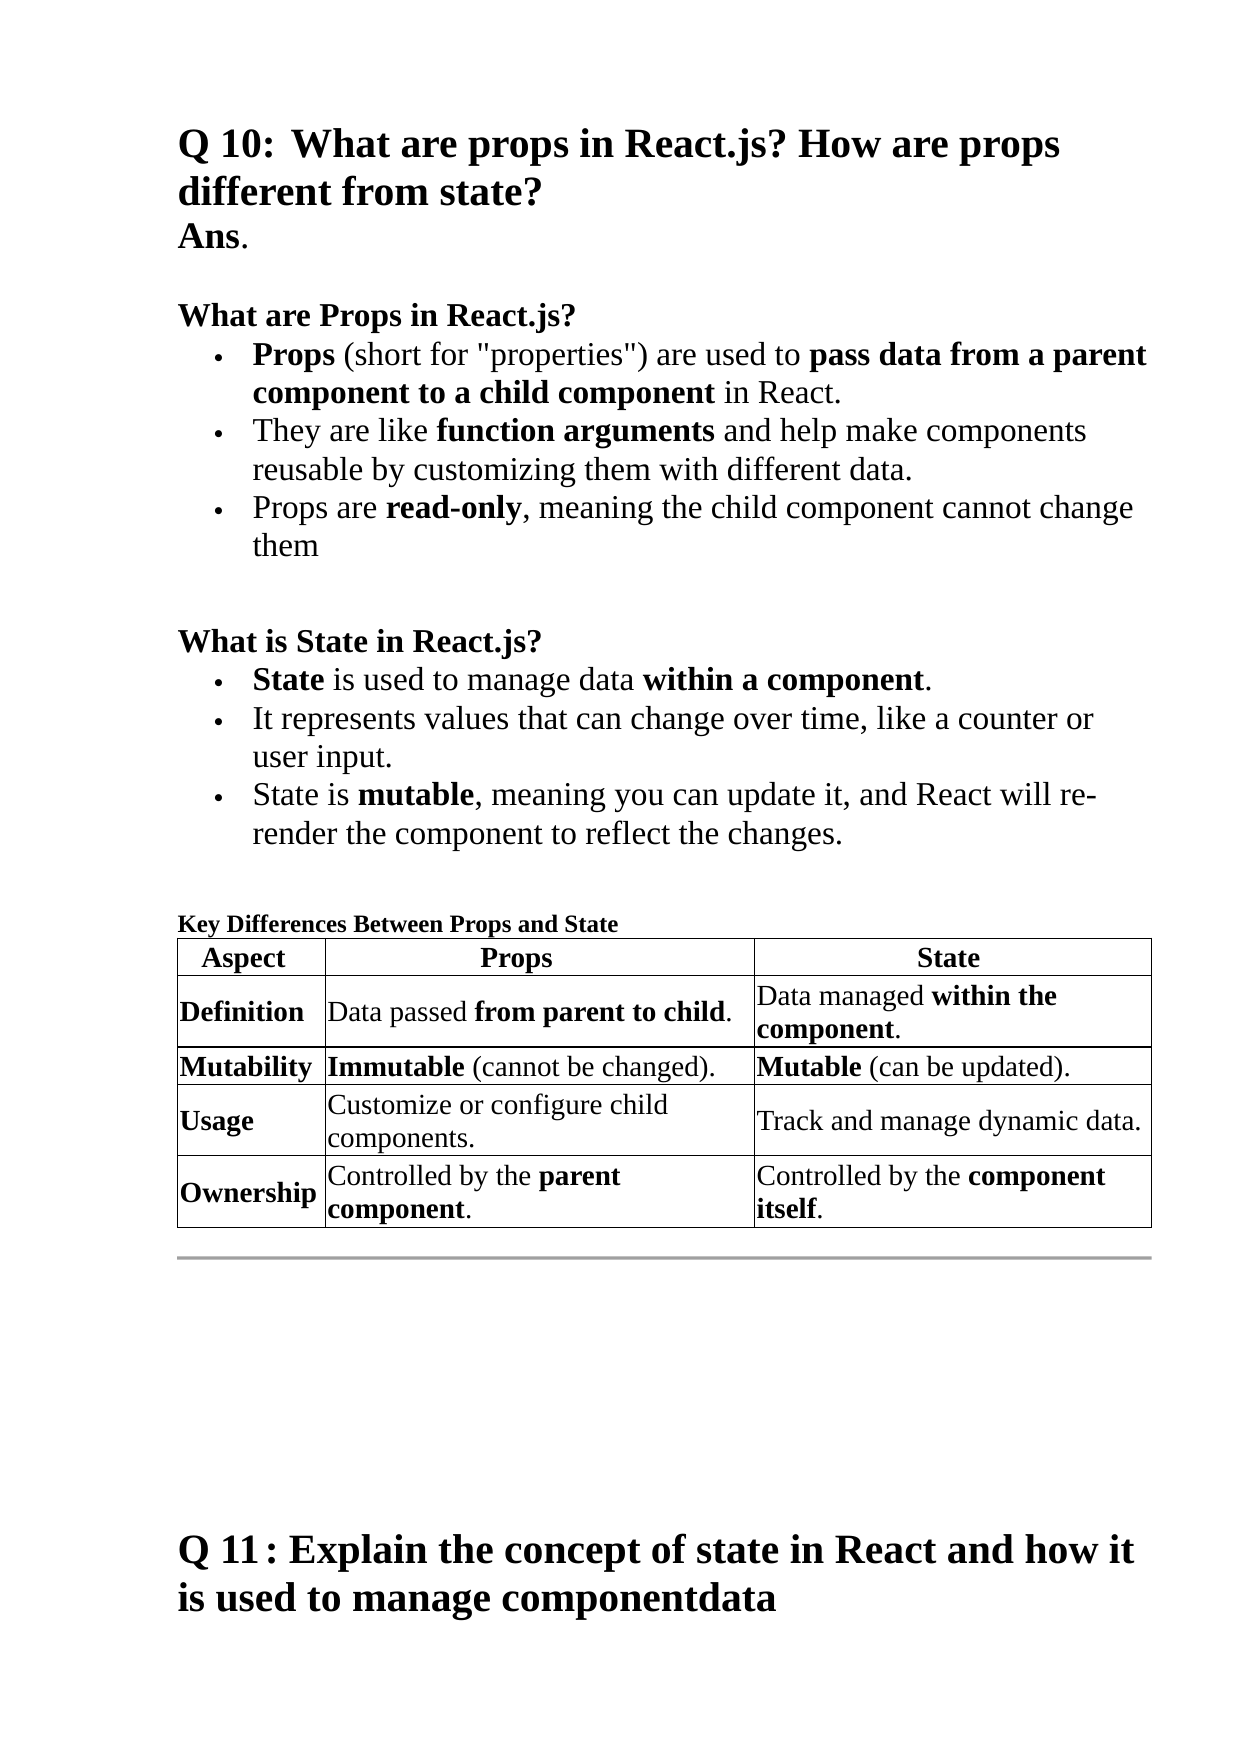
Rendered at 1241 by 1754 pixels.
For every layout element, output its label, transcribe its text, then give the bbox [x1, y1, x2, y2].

list They are like function arguments and help make components reusable by customizing them with different data. [215, 410, 1152, 487]
table_cell Data managed within the component. [755, 976, 1151, 1046]
list State is used to manage data within a component. [215, 659, 1152, 698]
text What is State in React.js? [177, 621, 1152, 659]
text Key Differences Between Props and State [177, 909, 1152, 937]
list It represents values that can change over time, like a counter or user input. [215, 698, 1152, 774]
table_cell Usage [178, 1085, 325, 1155]
table_cell Mutability [178, 1048, 325, 1084]
table_cell Data passed from parent to child. [326, 976, 754, 1046]
table_cell Customize or configure child components. [326, 1085, 754, 1155]
text Ans. [177, 214, 1152, 257]
text Q 10: What are props in React.js? How are props different from state? [177, 118, 1152, 214]
table_cell Definition [178, 976, 325, 1046]
list Props (short for "properties") are used to pass data from a parent component to a child component in React. [215, 334, 1152, 410]
list State is mutable, meaning you can update it, and React will re-render the component to reflect the changes. [215, 774, 1152, 851]
table_header State [755, 939, 1151, 975]
table_cell Controlled by the component itself. [755, 1156, 1151, 1227]
table_cell Controlled by the parent component. [326, 1156, 754, 1227]
text What are Props in React.js? [177, 295, 1152, 334]
text Q 11 : Explain the concept of state in React and how it is used to manage componentdata [177, 1525, 1152, 1621]
table_header Aspect [178, 939, 325, 975]
list Props are read-only, meaning the child component cannot change them [215, 487, 1152, 564]
table_header Props [326, 939, 754, 975]
table_cell Ownership [178, 1156, 325, 1227]
table_cell Track and manage dynamic data. [755, 1085, 1151, 1155]
table_cell Mutable (can be updated). [755, 1048, 1151, 1084]
table_cell Immutable (cannot be changed). [326, 1048, 754, 1084]
